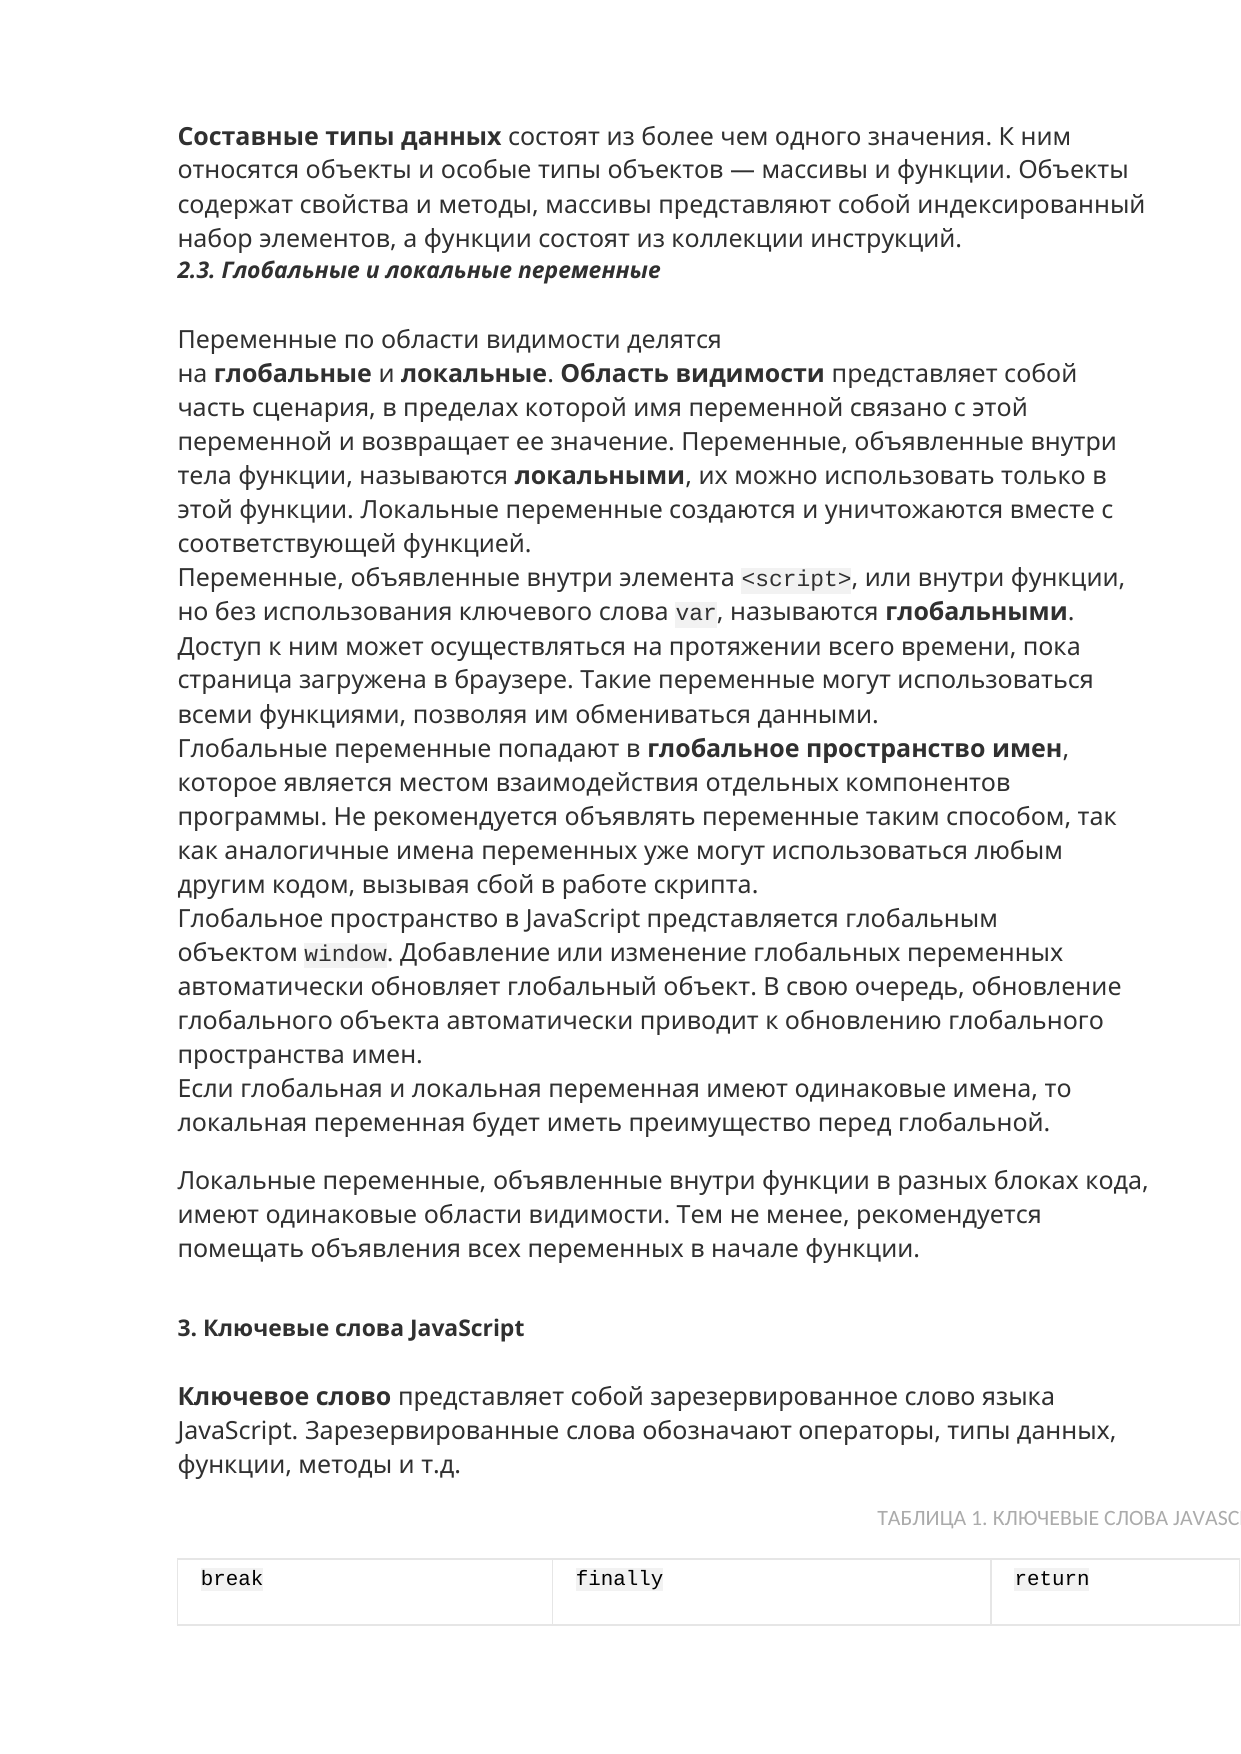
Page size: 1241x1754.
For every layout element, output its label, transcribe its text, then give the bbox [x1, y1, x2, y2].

text Локальные переменные, объявленные внутри функции в разных блоках кода, имеют одинаковые области видимости. Тем не менее, рекомендуется помещать объявления всех переменных в начале функции. [177, 1162, 1152, 1265]
table_cell finally [553, 1560, 990, 1624]
table_header ТАБЛИЦА 1. КЛЮЧЕВЫЕ СЛОВА JAVASCRIPT [177, 1481, 1240, 1558]
table_cell return [992, 1560, 1239, 1624]
text Если глобальная и локальная переменная имеют одинаковые имена, то локальная переменная будет иметь преимущество перед глобальной. [177, 1071, 1152, 1139]
subtitle 2.3. Глобальные и локальные переменные [177, 254, 1152, 286]
text Ключевое слово представляет собой зарезервированное слово языка JavaScript. Зарезервированные слова обозначают операторы, типы данных, функции, методы и т.д. [177, 1379, 1152, 1481]
subtitle 3. Ключевые слова JavaScript [177, 1312, 1152, 1343]
text Составные типы данных состоят из более чем одного значения. К ним относятся объекты и особые типы объектов — массивы и функции. Объекты содержат свойства и методы, массивы представляют собой индексированный набор элементов, а функции состоят из коллекции инструкций. [177, 118, 1152, 254]
table_cell break [178, 1560, 552, 1624]
text Переменные, объявленные внутри элемента <script>, или внутри функции, но без использования ключевого слова var, называются глобальными. Доступ к ним может осуществляться на протяжении всего времени, пока страница загружена в браузере. Такие переменные могут использоваться всеми функциями, позволяя им обмениваться данными. [177, 560, 1152, 730]
text Глобальные переменные попадают в глобальное пространство имен, которое является местом взаимодействия отдельных компонентов программы. Не рекомендуется объявлять переменные таким способом, так как аналогичные имена переменных уже могут использоваться любым другим кодом, вызывая сбой в работе скрипта. [177, 730, 1152, 901]
text Глобальное пространство в JavaScript представляется глобальным объектом window. Добавление или изменение глобальных переменных автоматически обновляет глобальный объект. В свою очередь, обновление глобального объекта автоматически приводит к обновлению глобального пространства имен. [177, 901, 1152, 1071]
text Переменные по области видимости делятся на глобальные и локальные. Область видимости представляет собой часть сценария, в пределах которой имя переменной связано с этой переменной и возвращает ее значение. Переменные, объявленные внутри тела функции, называются локальными, их можно использовать только в этой функции. Локальные переменные создаются и уничтожаются вместе с соответствующей функцией. [177, 322, 1152, 560]
